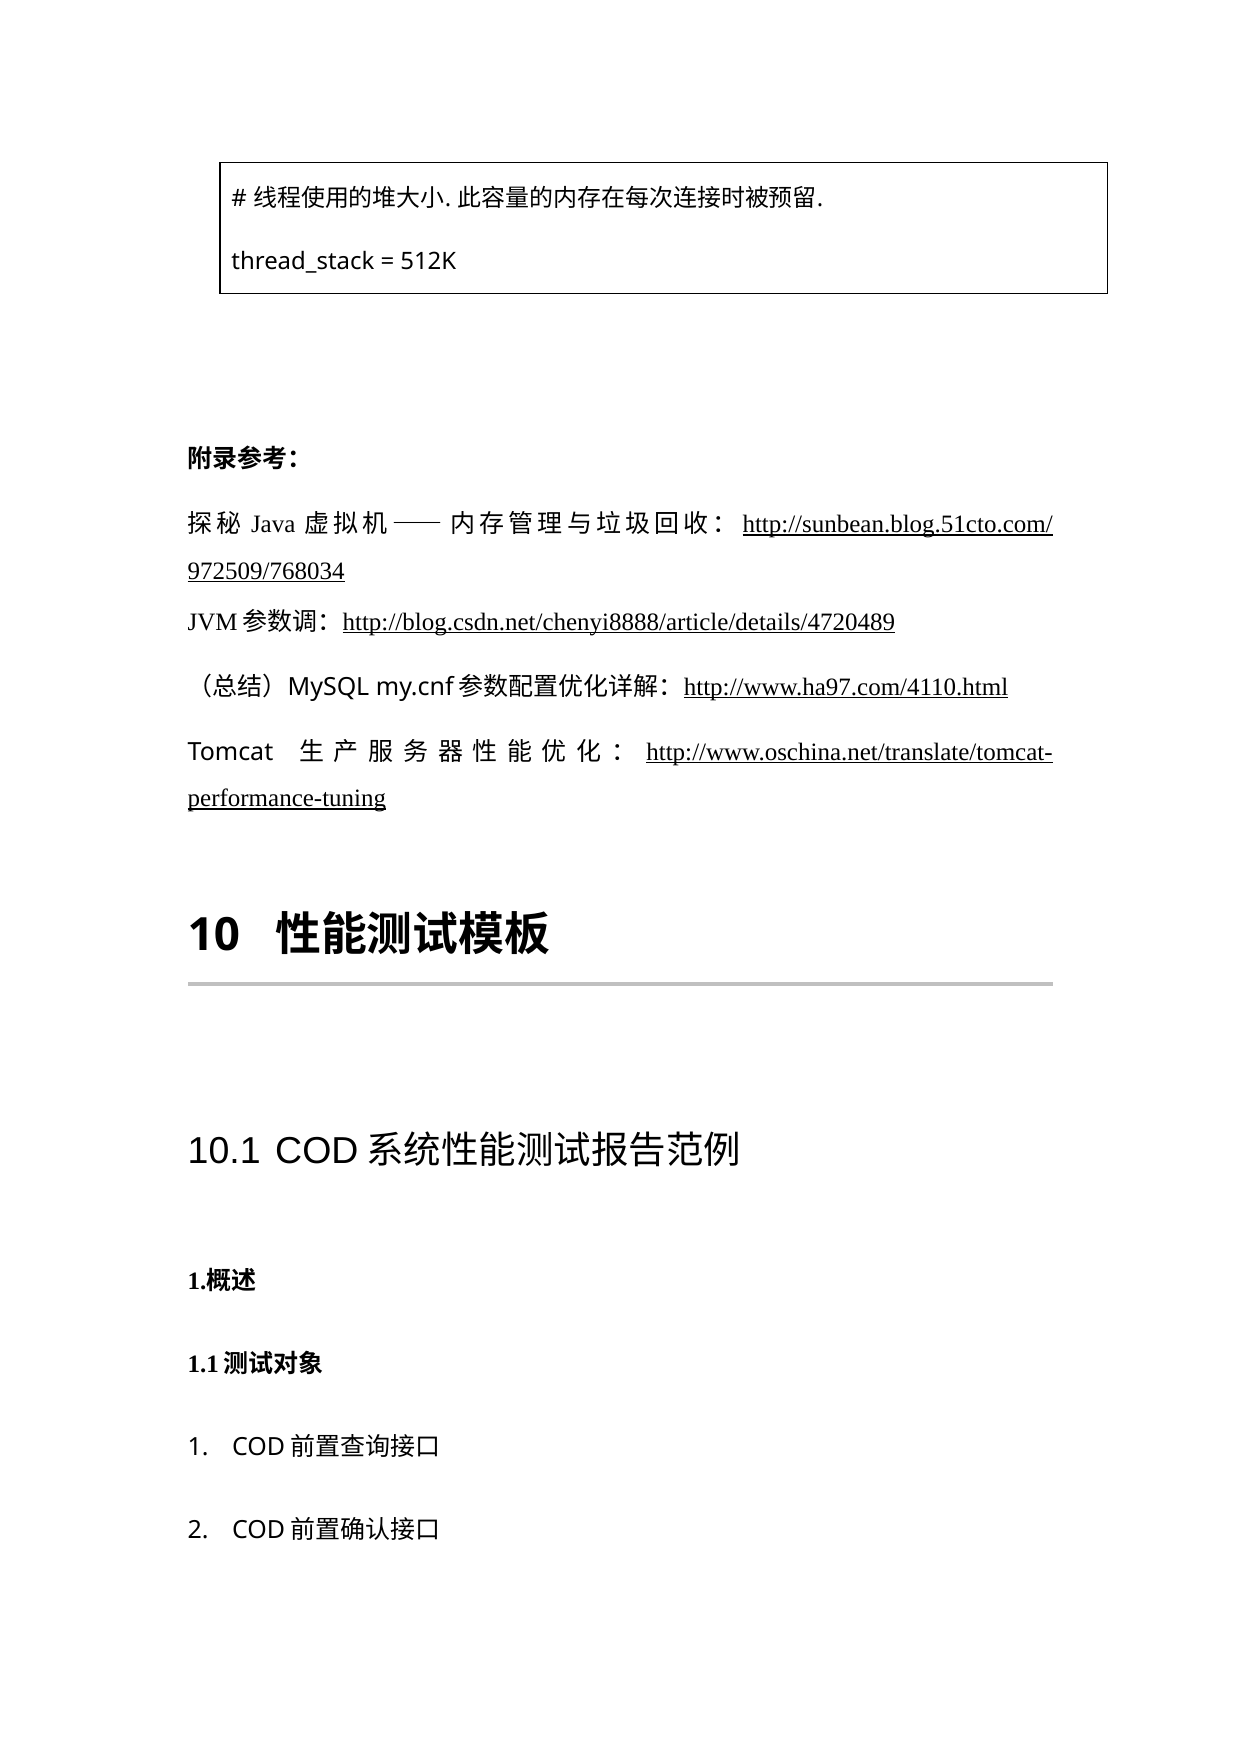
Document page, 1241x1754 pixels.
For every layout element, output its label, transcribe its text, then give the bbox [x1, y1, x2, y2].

text Tomcat 生产服务器性能优化：http://www.oschina.net/translate/tomcat-performance-tuning [187, 717, 1053, 814]
subtitle 性能测试模板 [187, 882, 1053, 986]
text 探秘Java虚拟机——内存管理与垃圾回收：http://sunbean.blog.51cto.com/972509/768034 [187, 489, 1053, 587]
text 1.1测试对象 [187, 1329, 1053, 1394]
list COD前置确认接口 [187, 1495, 1053, 1560]
text 附录参考： [187, 424, 1053, 489]
text （总结）MySQL my.cnf参数配置优化详解：http://www.ha97.com/4110.html [187, 652, 1053, 717]
list COD前置查询接口 [187, 1412, 1053, 1477]
text 1.概述 [187, 1246, 1053, 1311]
text JVM参数调：http://blog.csdn.net/chenyi8888/article/details/4720489 [187, 587, 1053, 652]
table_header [221, 163, 1107, 293]
subtitle COD系统性能测试报告范例 [187, 1114, 1053, 1179]
